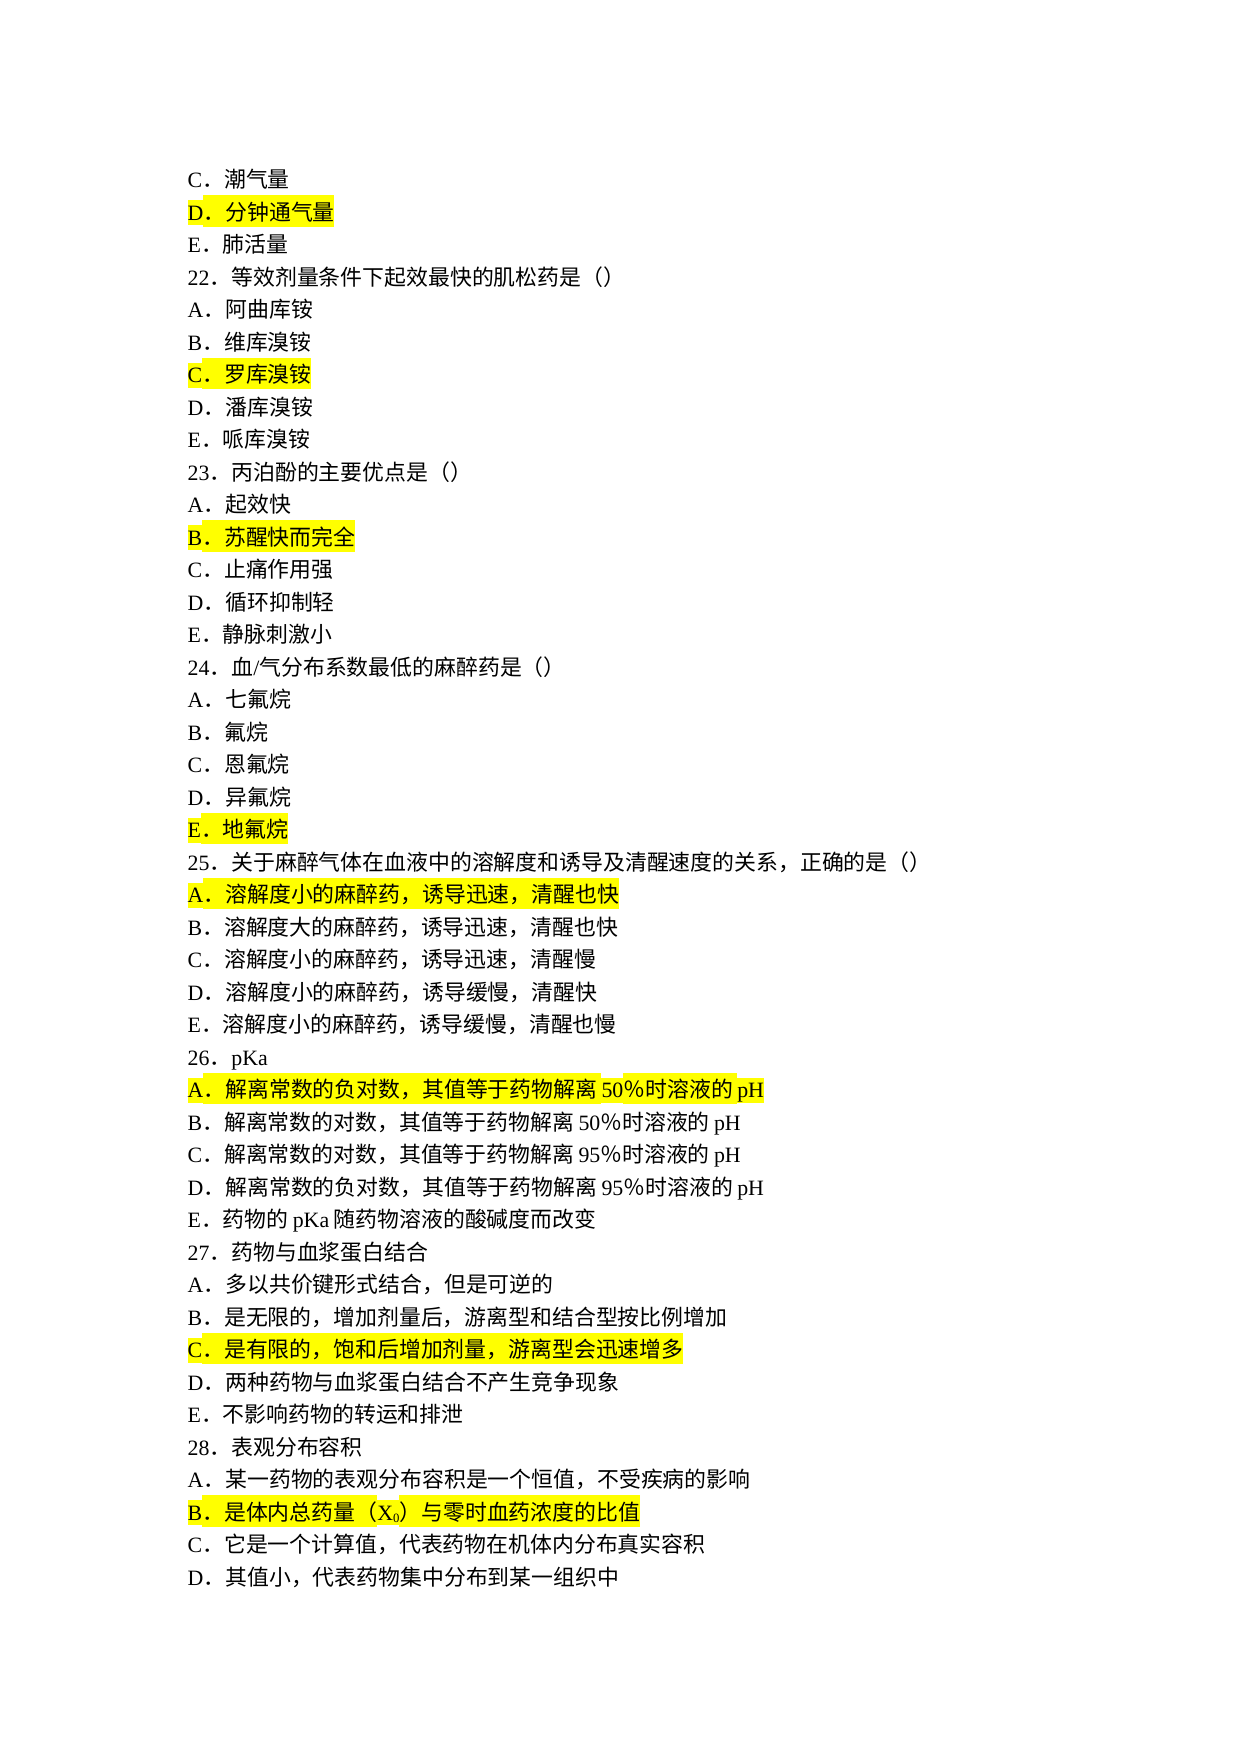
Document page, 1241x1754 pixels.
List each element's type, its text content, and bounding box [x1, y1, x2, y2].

text B．苏醒快而完全 [187, 519, 1053, 552]
text A．七氟烷 [187, 682, 1053, 714]
text E．地氟烷 [187, 812, 1053, 844]
text C．潮气量 [187, 162, 1053, 194]
text 25．关于麻醉气体在血液中的溶解度和诱导及清醒速度的关系，正确的是（） [187, 844, 1053, 877]
text A．某一药物的表观分布容积是一个恒值，不受疾病的影响 [187, 1462, 1053, 1494]
text 22．等效剂量条件下起效最快的肌松药是（） [187, 259, 1053, 292]
text 24．血/气分布系数最低的麻醉药是（） [187, 649, 1053, 682]
text 28．表观分布容积 [187, 1429, 1053, 1462]
text D．分钟通气量 [187, 194, 1053, 227]
text 23．丙泊酚的主要优点是（） [187, 454, 1053, 487]
text D．异氟烷 [187, 779, 1053, 812]
text E．哌库溴铵 [187, 422, 1053, 454]
text D．其值小，代表药物集中分布到某一组织中 [187, 1559, 1053, 1592]
text A．解离常数的负对数，其值等于药物解离50％时溶液的pH [187, 1072, 1053, 1104]
text C．止痛作用强 [187, 552, 1053, 584]
text E．药物的pKa随药物溶液的酸碱度而改变 [187, 1202, 1053, 1234]
text C．溶解度小的麻醉药，诱导迅速，清醒慢 [187, 942, 1053, 974]
text D．解离常数的负对数，其值等于药物解离95％时溶液的pH [187, 1169, 1053, 1202]
text D．潘库溴铵 [187, 389, 1053, 422]
text C．恩氟烷 [187, 747, 1053, 779]
text B．溶解度大的麻醉药，诱导迅速，清醒也快 [187, 909, 1053, 942]
text B．氟烷 [187, 714, 1053, 747]
text B．解离常数的对数，其值等于药物解离50％时溶液的pH [187, 1104, 1053, 1137]
text A．多以共价键形式结合，但是可逆的 [187, 1267, 1053, 1299]
text E．肺活量 [187, 227, 1053, 259]
text C．罗库溴铵 [187, 357, 1053, 389]
text B．维库溴铵 [187, 324, 1053, 357]
text D．溶解度小的麻醉药，诱导缓慢，清醒快 [187, 974, 1053, 1007]
text E．溶解度小的麻醉药，诱导缓慢，清醒也慢 [187, 1007, 1053, 1039]
text E．静脉刺激小 [187, 617, 1053, 649]
text D．两种药物与血浆蛋白结合不产生竞争现象 [187, 1364, 1053, 1397]
text A．阿曲库铵 [187, 292, 1053, 324]
text A．溶解度小的麻醉药，诱导迅速，清醒也快 [187, 877, 1053, 909]
text B．是体内总药量（X0）与零时血药浓度的比值 [187, 1494, 1053, 1527]
text C．是有限的，饱和后增加剂量，游离型会迅速增多 [187, 1332, 1053, 1364]
text B．是无限的，增加剂量后，游离型和结合型按比例增加 [187, 1299, 1053, 1332]
text A．起效快 [187, 487, 1053, 519]
text C．解离常数的对数，其值等于药物解离95％时溶液的pH [187, 1137, 1053, 1169]
text E．不影响药物的转运和排泄 [187, 1397, 1053, 1429]
text 27．药物与血浆蛋白结合 [187, 1234, 1053, 1267]
text 26．pKa [187, 1039, 1053, 1072]
text C．它是一个计算值，代表药物在机体内分布真实容积 [187, 1527, 1053, 1559]
text D．循环抑制轻 [187, 584, 1053, 617]
